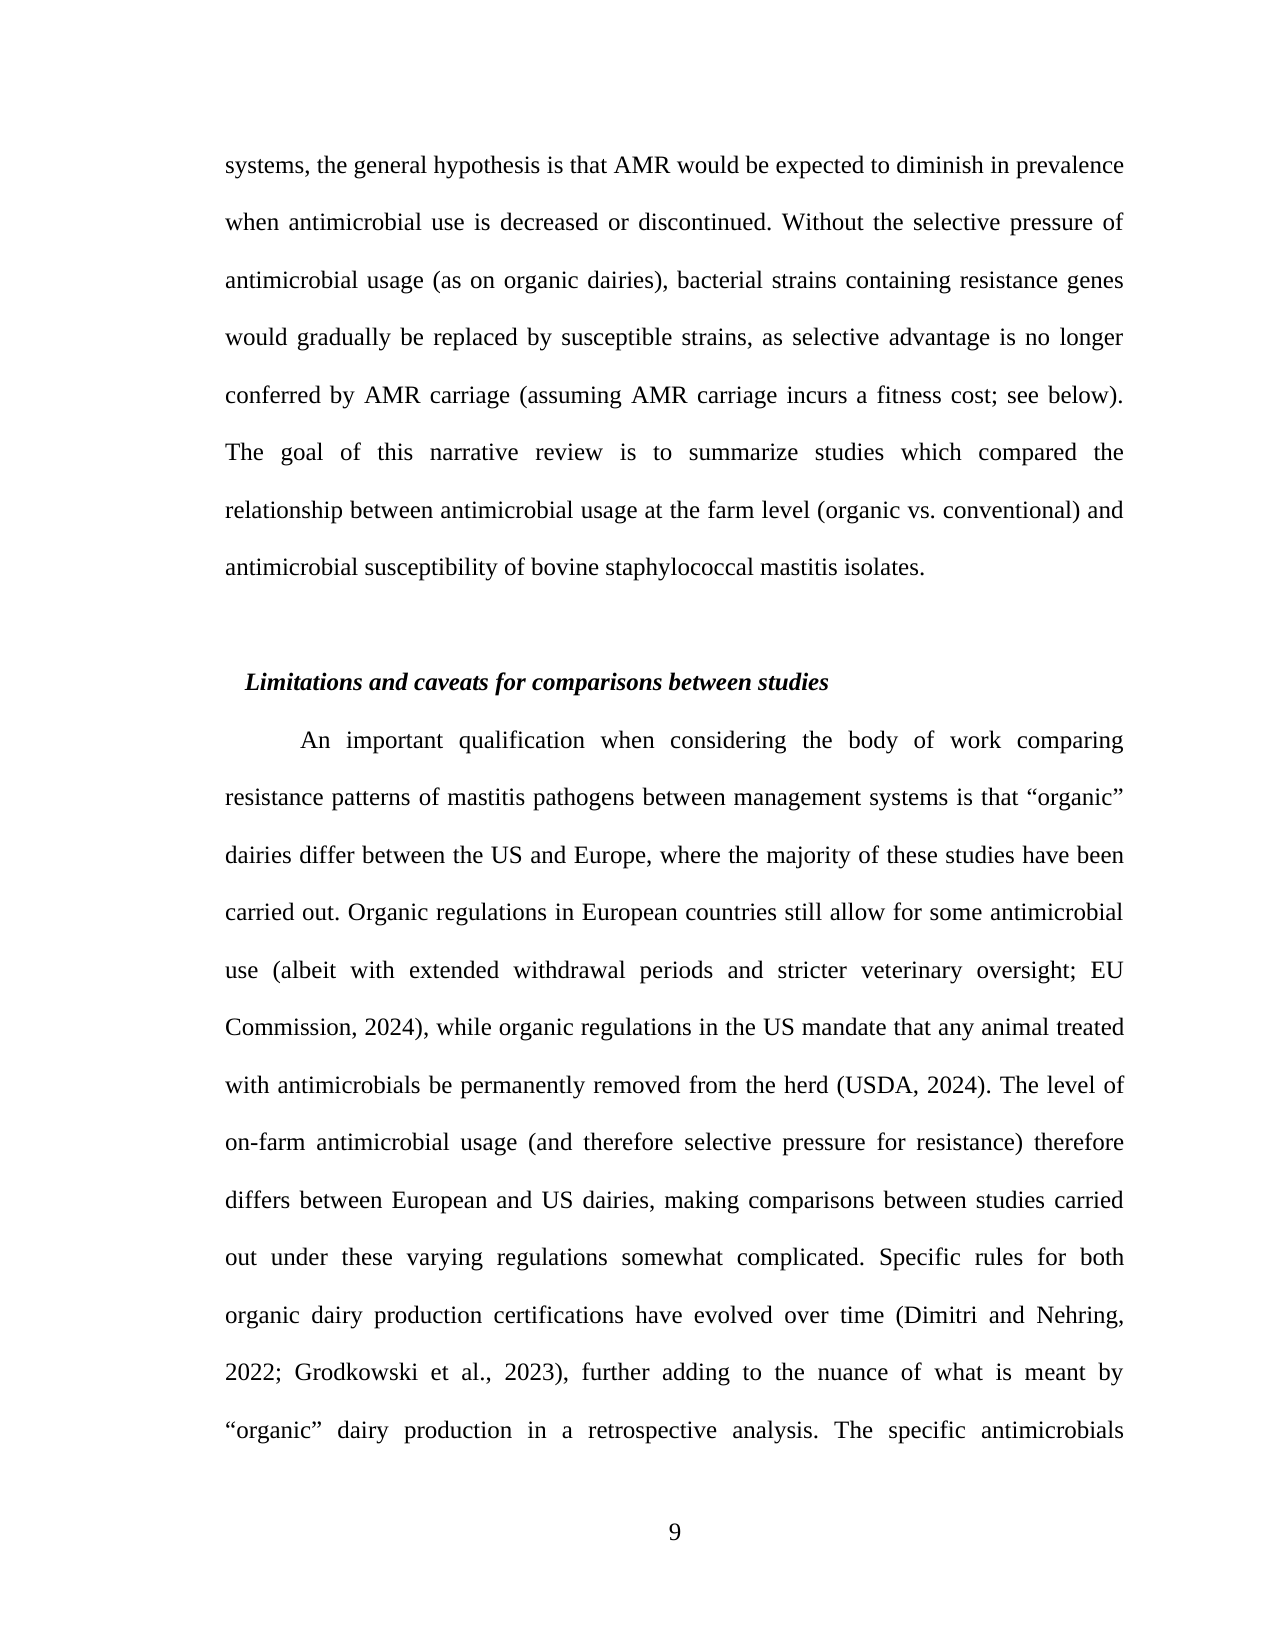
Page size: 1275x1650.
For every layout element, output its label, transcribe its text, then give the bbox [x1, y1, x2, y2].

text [225, 725, 1125, 1444]
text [225, 150, 1125, 581]
text Limitations and caveats for comparisons between studies [244, 667, 1125, 696]
